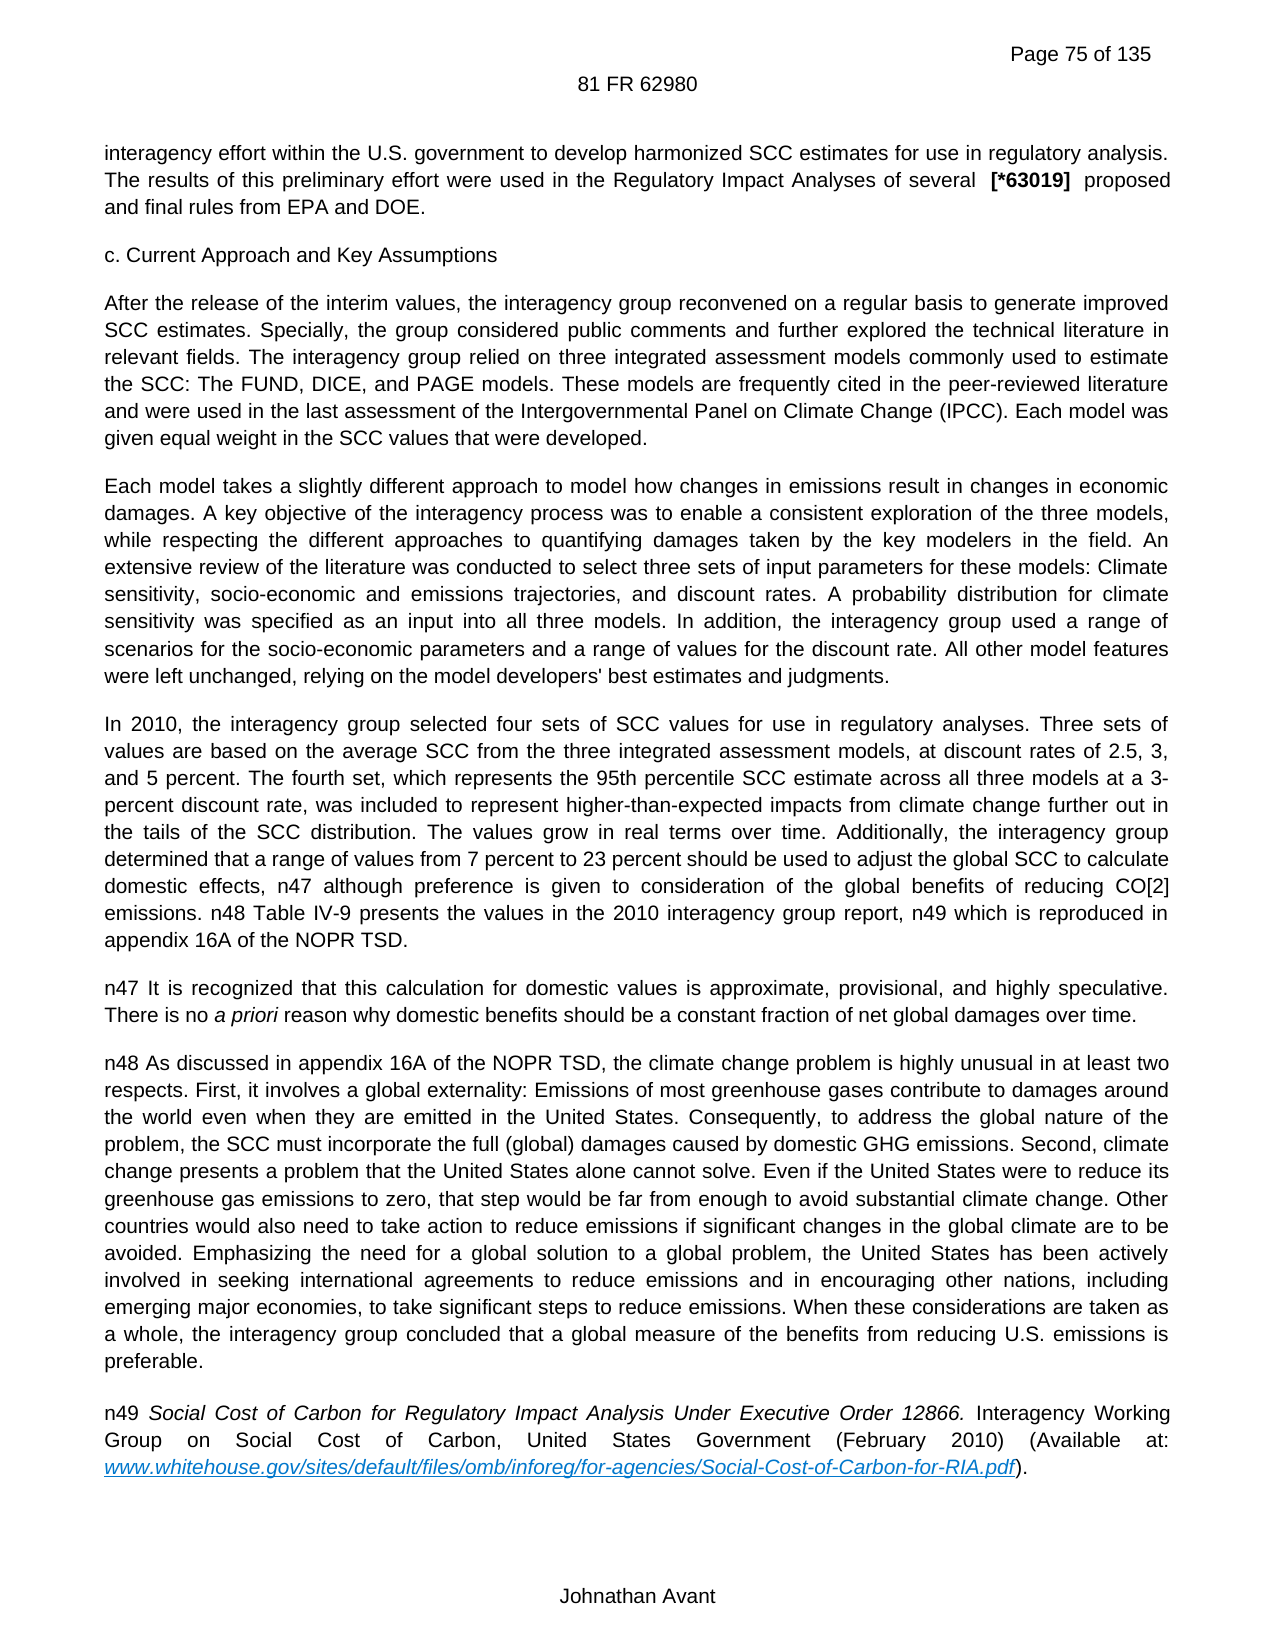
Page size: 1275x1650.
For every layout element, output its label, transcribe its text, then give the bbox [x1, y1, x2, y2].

text n49 Social Cost of Carbon for Regulatory Impact Analysis Under Executive Order 12866. Interagency Working Group on Social Cost of Carbon, United States Government (February 2010) (Available at: www.whitehouse.gov/sites/default/files/omb/inforeg/for-agencies/Social-Cost-of-Carbon-for-RIA.pdf). [104, 1398, 1171, 1479]
text c. Current Approach and Key Assumptions [104, 239, 1171, 267]
text Each model takes a slightly different approach to model how changes in emissions result in changes in economic damages. A key objective of the interagency process was to enable a consistent exploration of the three models, while respecting the different approaches to quantifying damages taken by the key modelers in the field. An extensive review of the literature was conducted to select three sets of input parameters for these models: Climate sensitivity, socio-economic and emissions trajectories, and discount rates. A probability distribution for climate sensitivity was specified as an input into all three models. In addition, the interagency group used a range of scenarios for the socio-economic parameters and a range of values for the discount rate. All other model features were left unchanged, relying on the model developers' best estimates and judgments. [104, 471, 1171, 687]
text n48 As discussed in appendix 16A of the NOPR TSD, the climate change problem is highly unusual in at least two respects. First, it involves a global externality: Emissions of most greenhouse gases contribute to damages around the world even when they are emitted in the United States. Consequently, to address the global nature of the problem, the SCC must incorporate the full (global) damages caused by domestic GHG emissions. Second, climate change presents a problem that the United States alone cannot solve. Even if the United States were to reduce its greenhouse gas emissions to zero, that step would be far from enough to avoid substantial climate change. Other countries would also need to take action to reduce emissions if significant changes in the global climate are to be avoided. Emphasizing the need for a global solution to a global problem, the United States has been actively involved in seeking international agreements to reduce emissions and in encouraging other nations, including emerging major economies, to take significant steps to reduce emissions. When these considerations are taken as a whole, the interagency group concluded that a global measure of the benefits from reducing U.S. emissions is preferable. [104, 1048, 1171, 1373]
text After the release of the interim values, the interagency group reconvened on a regular basis to generate improved SCC estimates. Specially, the group considered public comments and further explored the technical literature in relevant fields. The interagency group relied on three integrated assessment models commonly used to estimate the SCC: The FUND, DICE, and PAGE models. These models are frequently cited in the peer-reviewed literature and were used in the last assessment of the Intergovernmental Panel on Climate Change (IPCC). Each model was given equal weight in the SCC values that were developed. [104, 287, 1171, 450]
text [104, 137, 1171, 219]
text n47 It is recognized that this calculation for domestic values is approximate, provisional, and highly speculative. There is no a priori reason why domestic benefits should be a constant fraction of net global damages over time. [104, 973, 1171, 1027]
text In 2010, the interagency group selected four sets of SCC values for use in regulatory analyses. Three sets of values are based on the average SCC from the three integrated assessment models, at discount rates of 2.5, 3, and 5 percent. The fourth set, which represents the 95th percentile SCC estimate across all three models at a 3-percent discount rate, was included to represent higher-than-expected impacts from climate change further out in the tails of the SCC distribution. The values grow in real terms over time. Additionally, the interagency group determined that a range of values from 7 percent to 23 percent should be used to adjust the global SCC to calculate domestic effects, n47 although preference is given to consideration of the global benefits of reducing CO[2] emissions. n48 Table IV-9 presents the values in the 2010 interagency group report, n49 which is reproduced in appendix 16A of the NOPR TSD. [104, 708, 1171, 952]
